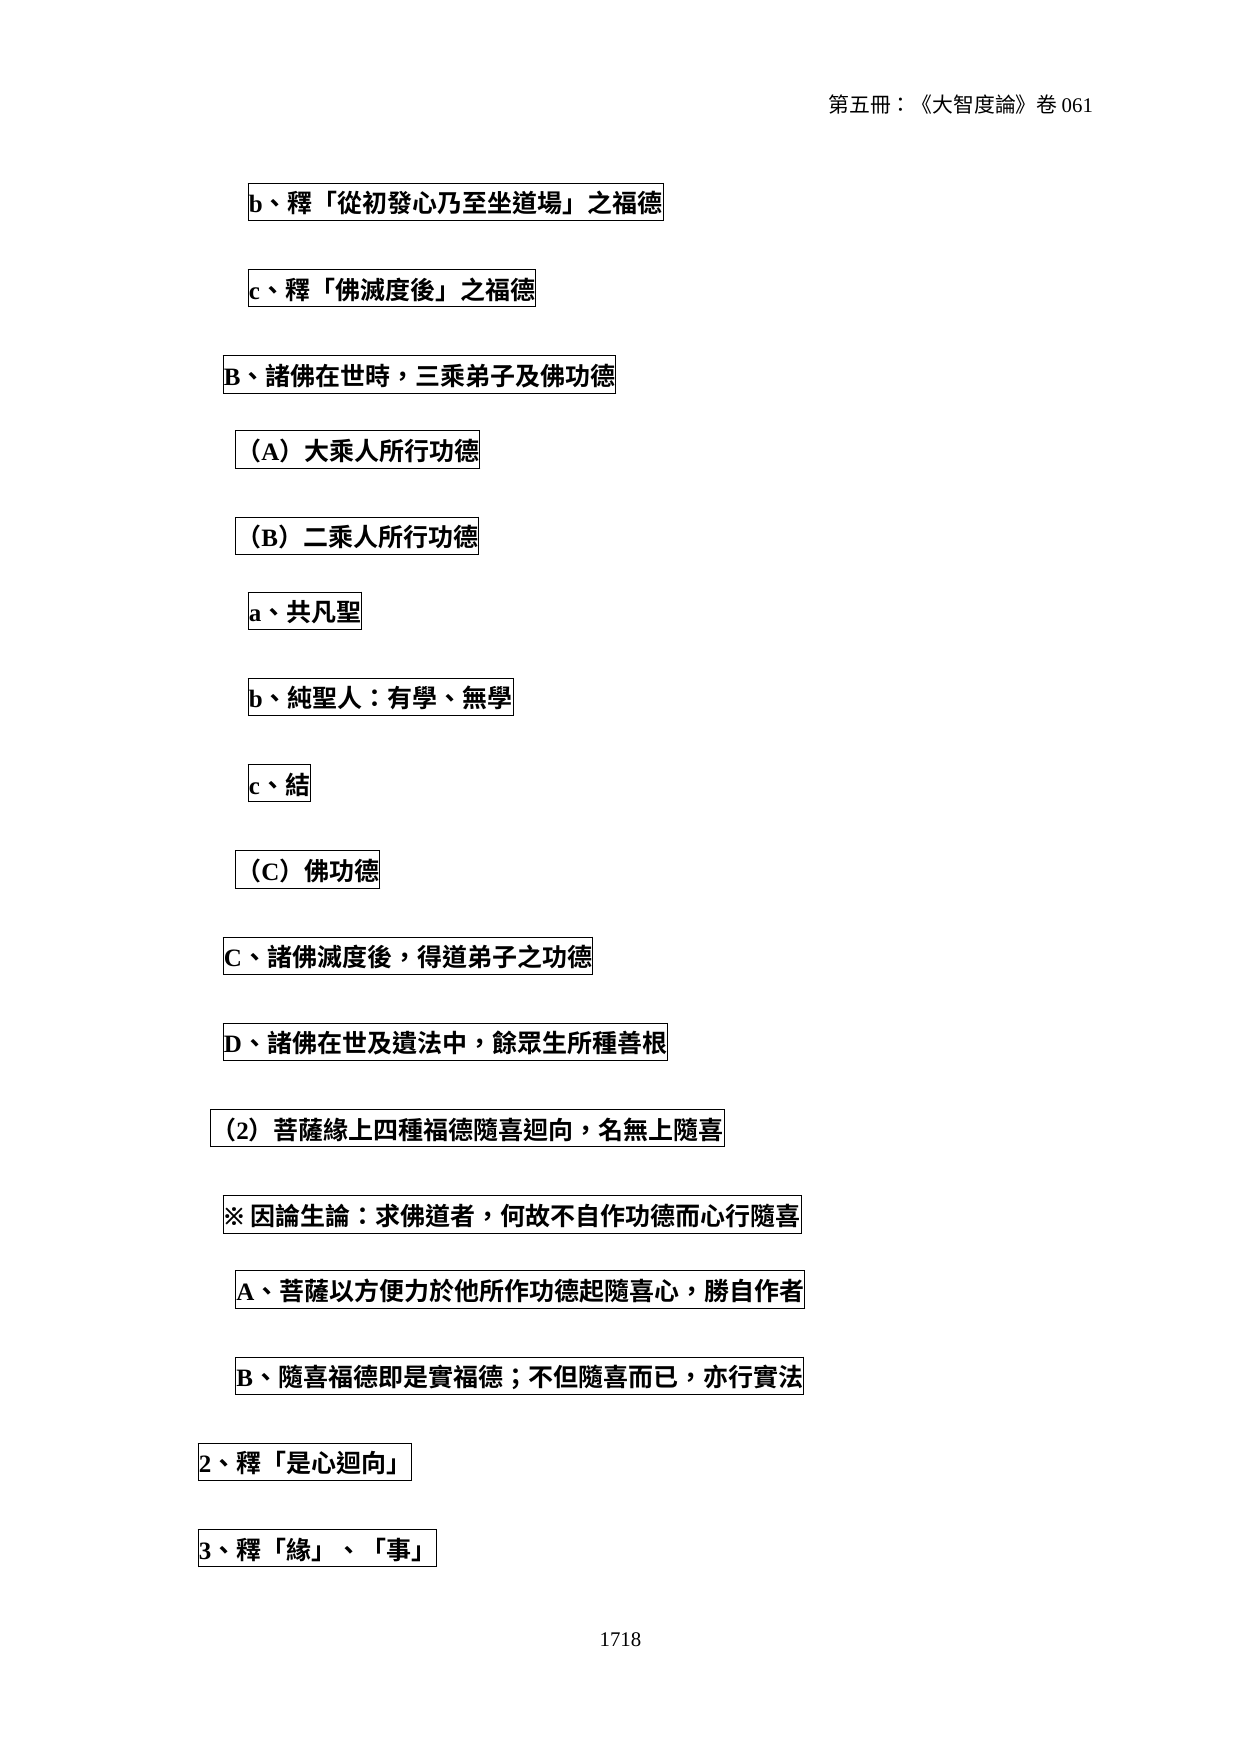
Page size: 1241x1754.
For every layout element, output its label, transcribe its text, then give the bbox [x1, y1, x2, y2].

text A、菩薩以方便力於他所作功德起隨喜心，勝自作者 [235, 1252, 1092, 1327]
text c、釋「佛滅度後」之福德 [248, 251, 1092, 326]
text B、隨喜福德即是實福德；不但隨喜而已，亦行實法 [235, 1338, 1092, 1413]
text c、結 [248, 746, 1092, 821]
text a、共凡聖 [248, 573, 1092, 648]
text （C）佛功德 [235, 832, 1092, 907]
text D、諸佛在世及遺法中，餘眾生所種善根 [223, 1004, 1092, 1079]
text B、諸佛在世時，三乘弟子及佛功德 [223, 337, 1092, 412]
text （A）大乘人所行功德 [235, 412, 1092, 487]
text 3、釋「緣」、「事」 [198, 1511, 1092, 1586]
text b、釋「從初發心乃至坐道場」之福德 [248, 164, 1092, 239]
text ※ 因論生論：求佛道者，何故不自作功德而心行隨喜 [223, 1177, 1092, 1252]
text 2、釋「是心迴向」 [198, 1424, 1092, 1499]
text C、諸佛滅度後，得道弟子之功德 [223, 918, 1092, 993]
text （B）二乘人所行功德 [235, 498, 1092, 573]
text （2）菩薩緣上四種福德隨喜迴向，名無上隨喜 [210, 1091, 1092, 1166]
text b、純聖人：有學、無學 [248, 659, 1092, 734]
